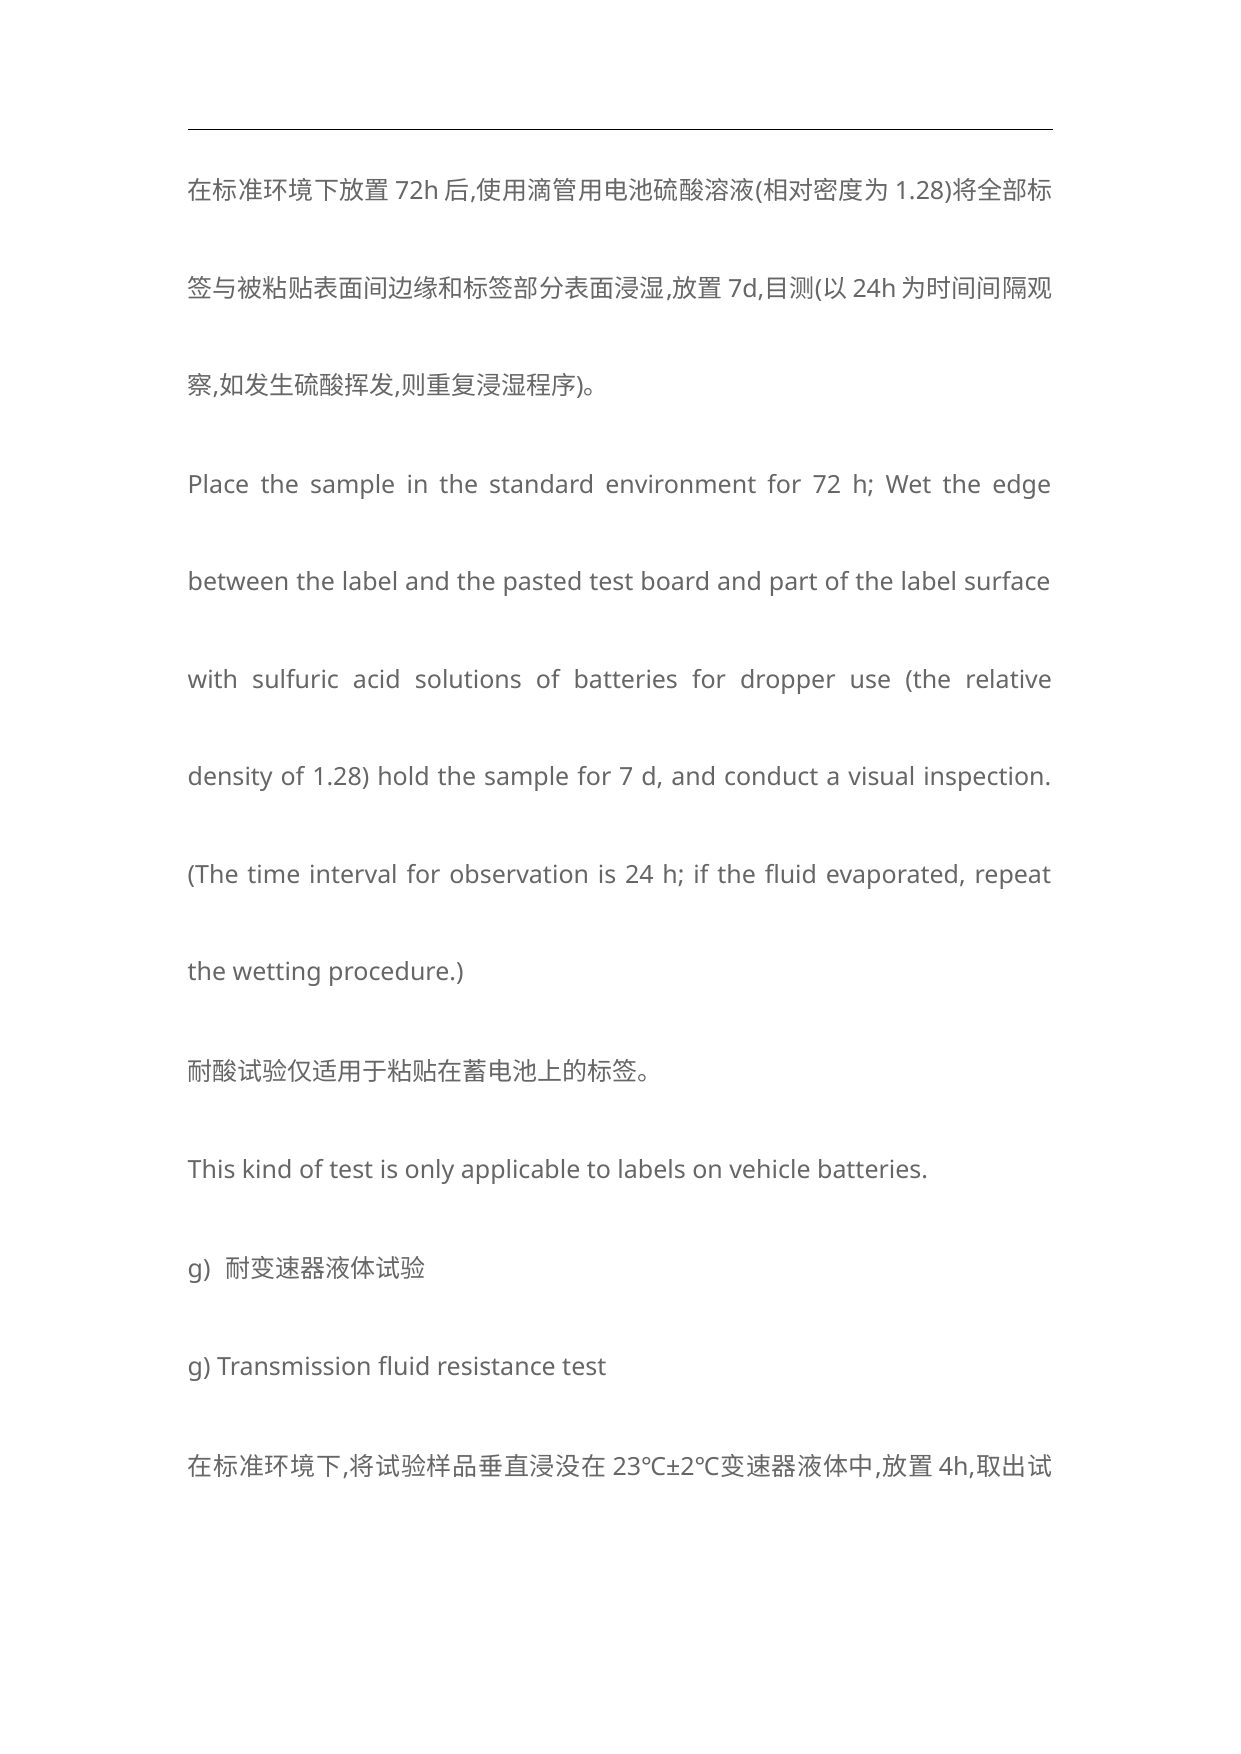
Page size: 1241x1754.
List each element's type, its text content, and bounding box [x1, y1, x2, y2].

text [187, 1432, 1053, 1497]
text 在标准环境下放置72h后,使用滴管用电池硫酸溶液(相对密度为1.28)将全部标签与被粘贴表面间边缘和标签部分表面浸湿,放置7d,目测(以24h为时间间隔观察,如发生硫酸挥发,则重复浸湿程序)。 [187, 156, 1053, 416]
text g) Transmission fluid resistance test [187, 1333, 1053, 1398]
text Place the sample in the standard environment for 72 h; Wet the edge between the label and the pasted test board and part of the label surface with sulfuric acid solutions of batteries for dropper use (the relative density of 1.28) hold the sample for 7 d, and conduct a visual inspection. (The time interval for observation is 24 h; if the fluid evaporated, repeat the wetting procedure.) [187, 451, 1053, 1003]
text This kind of test is only applicable to labels on vehicle batteries. [187, 1136, 1053, 1201]
text 耐酸试验仅适用于粘贴在蓄电池上的标签。 [187, 1037, 1053, 1102]
list 耐变速器液体试验 [187, 1234, 1053, 1299]
